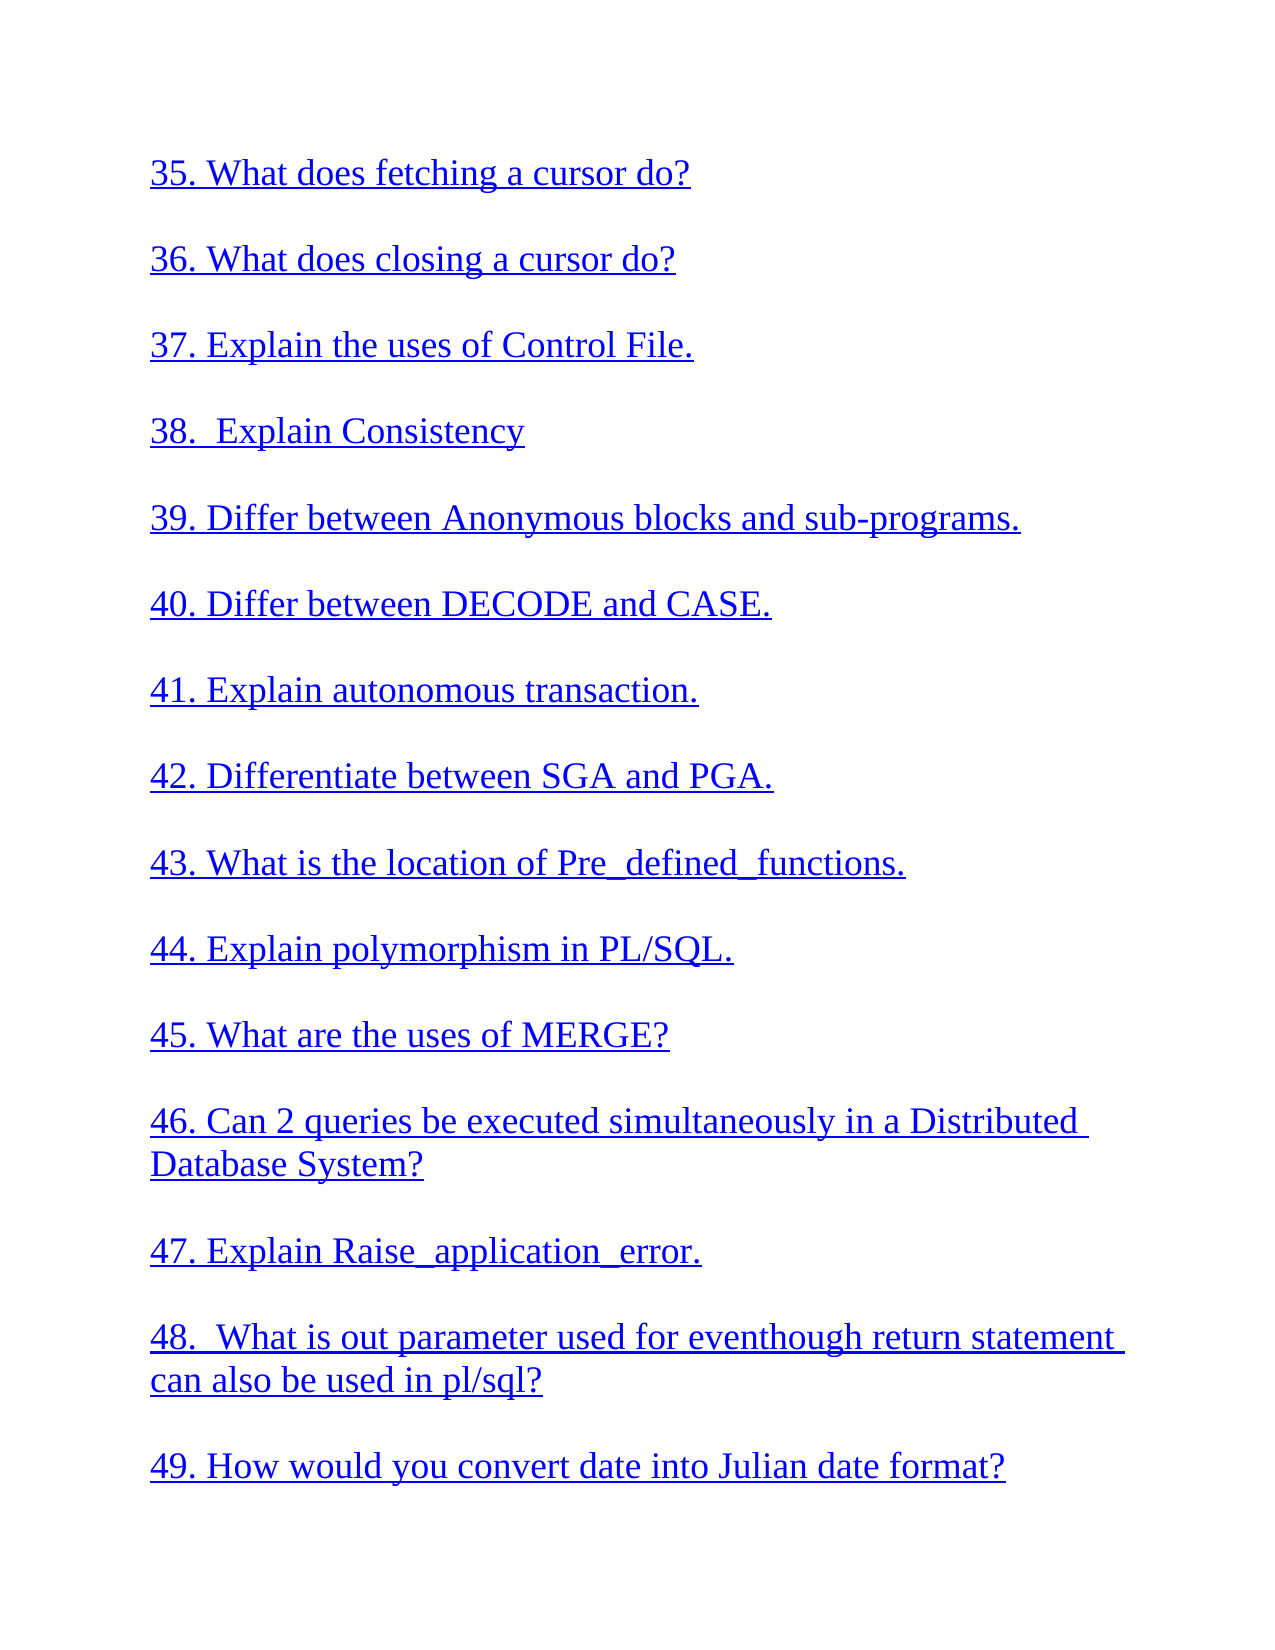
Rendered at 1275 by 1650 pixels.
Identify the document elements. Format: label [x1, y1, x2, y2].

text [150, 1354, 1125, 1487]
text [150, 150, 1125, 1351]
